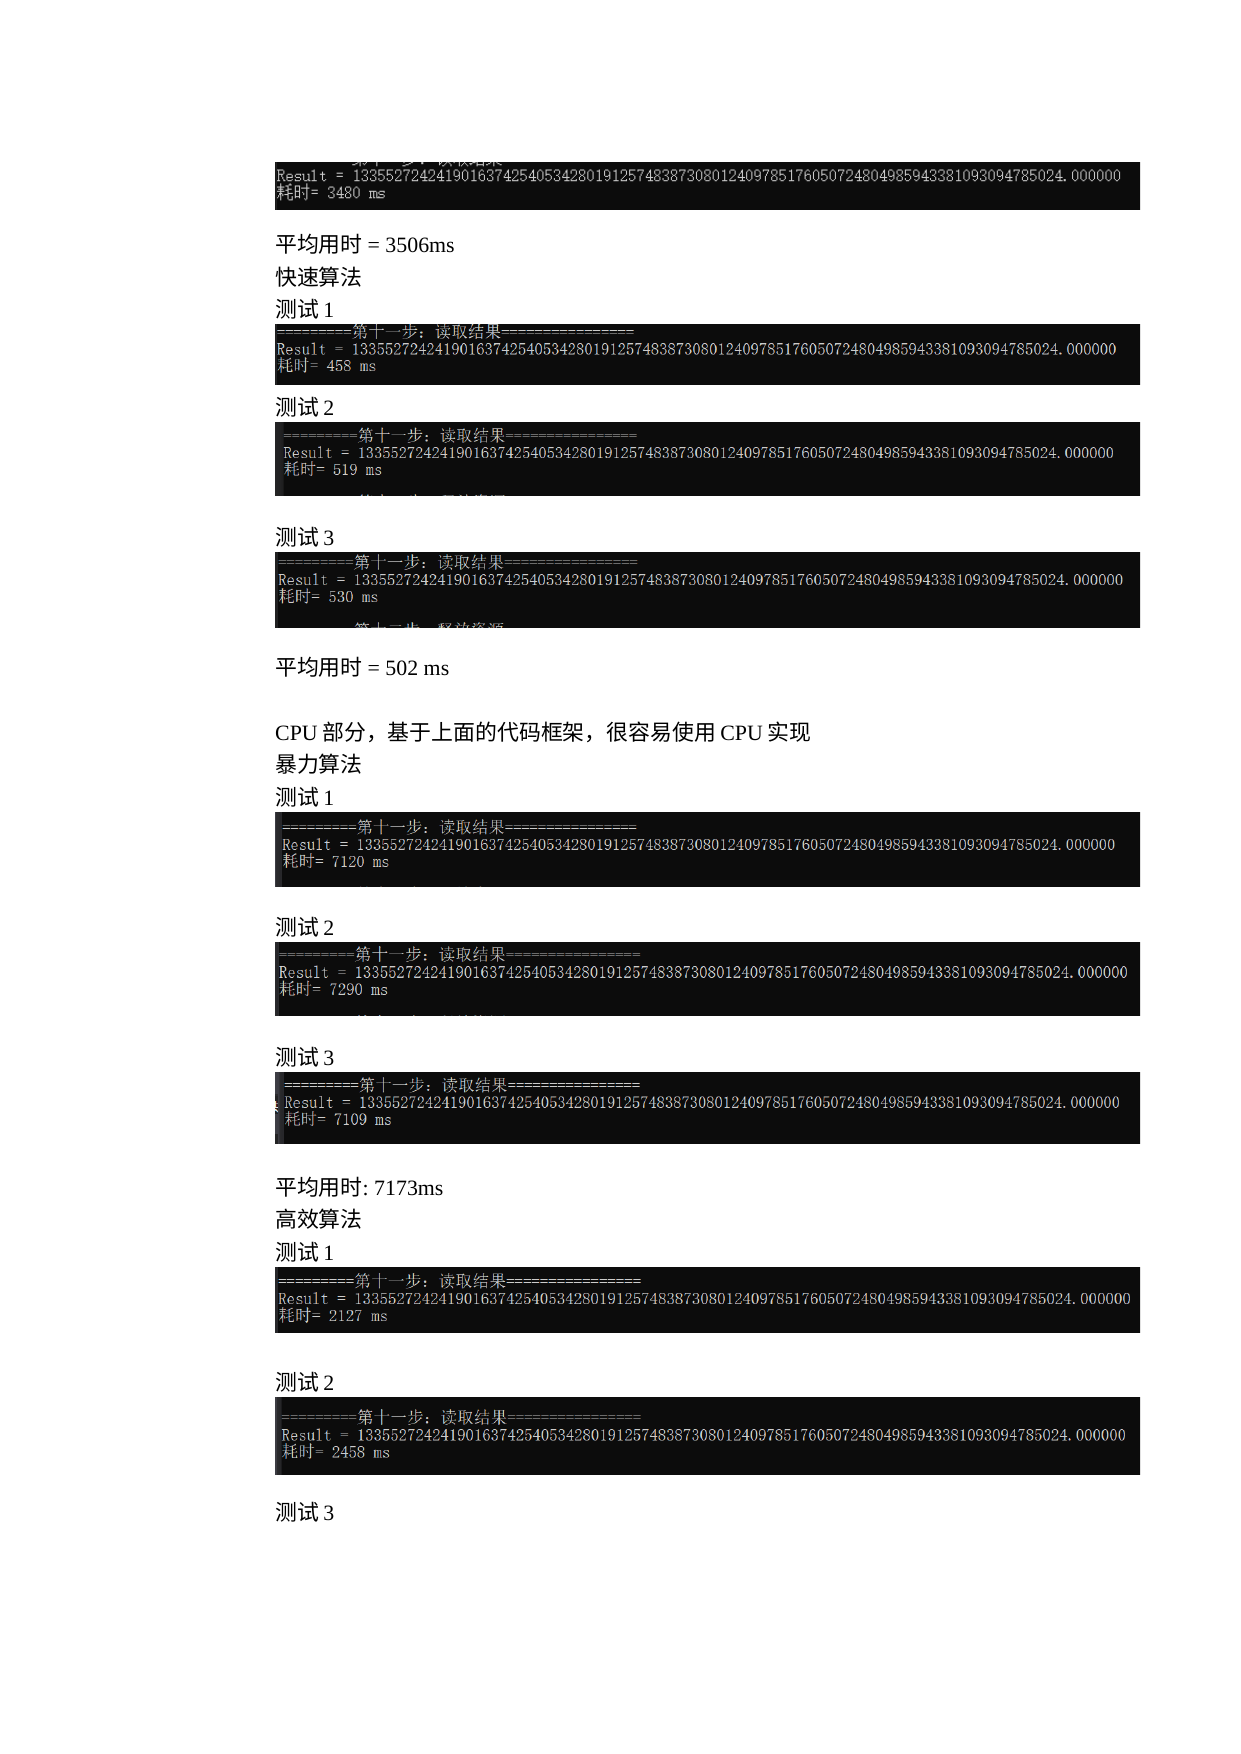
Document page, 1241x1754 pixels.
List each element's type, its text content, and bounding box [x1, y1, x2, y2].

picture [275, 1267, 1141, 1333]
text 快速算法 [231, 259, 1053, 292]
text 测试1 [231, 1234, 1053, 1267]
text 测试1 [231, 779, 1053, 812]
picture [275, 162, 1141, 210]
picture [275, 812, 1141, 887]
text CPU部分，基于上面的代码框架，很容易使用CPU实现 [231, 714, 1053, 747]
text 测试3 [231, 1494, 1053, 1527]
text 测试2 [231, 389, 1053, 422]
text 平均用时 = 502 ms [231, 649, 1053, 682]
text 测试3 [231, 519, 1053, 552]
text 测试3 [231, 1039, 1053, 1072]
picture [275, 1072, 1141, 1144]
text 测试2 [231, 1364, 1053, 1397]
picture [275, 942, 1141, 1016]
picture [275, 422, 1141, 496]
picture [275, 324, 1141, 385]
text 高效算法 [231, 1202, 1053, 1234]
picture [275, 1397, 1141, 1475]
text 暴力算法 [231, 747, 1053, 779]
text 测试2 [231, 909, 1053, 942]
text 测试1 [231, 292, 1053, 324]
text 平均用时 = 3506ms [231, 227, 1053, 259]
picture [275, 552, 1141, 628]
text 平均用时: 7173ms [231, 1169, 1053, 1202]
